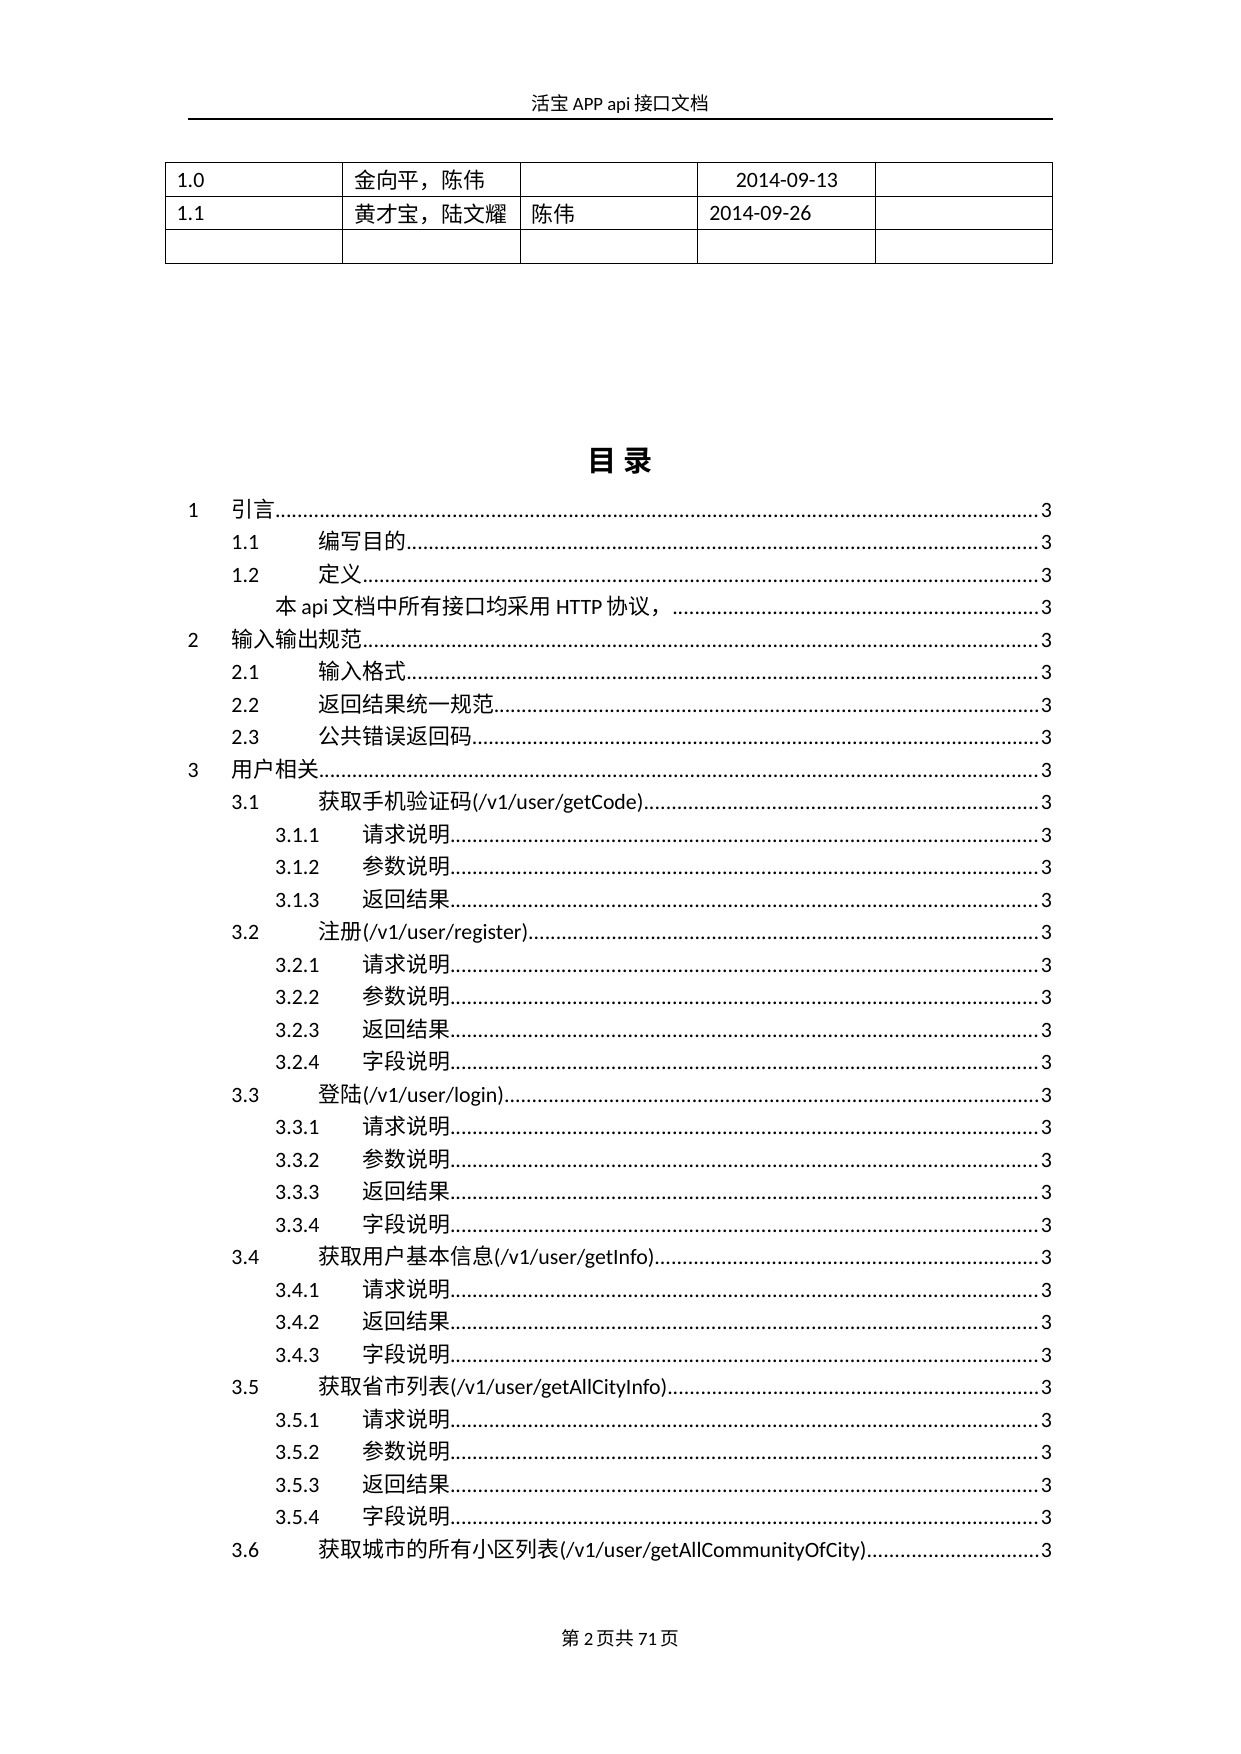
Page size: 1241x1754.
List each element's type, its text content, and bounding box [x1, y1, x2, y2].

text 3.5.3 返回结果 3 [275, 1466, 1053, 1499]
table_cell [521, 230, 697, 263]
table_cell [876, 230, 1052, 263]
text 3.2.1 请求说明 3 [275, 946, 1053, 979]
text 1 引言 3 [187, 491, 1053, 524]
text 3.3.3 返回结果 3 [275, 1174, 1053, 1206]
text 3 用户相关 3 [187, 751, 1053, 784]
table_cell [698, 230, 875, 263]
table_cell 1.1 [166, 197, 342, 229]
text 3.5 获取省市列表(/v1/user/getAllCityInfo) 3 [231, 1369, 1053, 1401]
text 3.5.2 参数说明 3 [275, 1434, 1053, 1466]
table_cell 黄才宝，陆文耀 [343, 197, 520, 229]
text 3.2.3 返回结果 3 [275, 1011, 1053, 1044]
text 3.1 获取手机验证码(/v1/user/getCode) 3 [231, 784, 1053, 816]
table_cell [876, 163, 1052, 196]
table_cell [876, 197, 1052, 229]
text 3.2 注册(/v1/user/register) 3 [231, 914, 1053, 946]
table_cell [521, 163, 697, 196]
text 3.2.4 字段说明 3 [275, 1044, 1053, 1076]
text 3.2.2 参数说明 3 [275, 979, 1053, 1011]
table_cell [343, 230, 520, 263]
text 目 录 [187, 426, 1053, 491]
table_cell 陈伟 [521, 197, 697, 229]
text 3.1.1 请求说明 3 [275, 816, 1053, 849]
text 2.2 返回结果统一规范 3 [231, 686, 1053, 719]
text 2 输入输出规范 3 [187, 621, 1053, 654]
table_cell 1.0 [166, 163, 342, 196]
text 3.4.1 请求说明 3 [275, 1271, 1053, 1304]
table_cell [698, 163, 875, 196]
text 2.1 输入格式 3 [231, 654, 1053, 686]
text 3.3.4 字段说明 3 [275, 1206, 1053, 1239]
table_cell [698, 197, 875, 229]
text 本api文档中所有接口均采用HTTP协议， 3 [275, 589, 1053, 621]
text 3.4.3 字段说明 3 [275, 1336, 1053, 1369]
text 2.3 公共错误返回码 3 [231, 719, 1053, 751]
text 3.3.1 请求说明 3 [275, 1109, 1053, 1141]
table_cell [166, 230, 342, 263]
text 3.3.2 参数说明 3 [275, 1141, 1053, 1174]
text 3.5.4 字段说明 3 [275, 1499, 1053, 1531]
text 3.4.2 返回结果 3 [275, 1304, 1053, 1336]
text 1.2 定义 3 [231, 556, 1053, 589]
text 1.1 编写目的 3 [231, 524, 1053, 556]
table_cell 金向平，陈伟 [343, 163, 520, 196]
text 3.1.2 参数说明 3 [275, 849, 1053, 881]
text 3.1.3 返回结果 3 [275, 881, 1053, 914]
text 3.5.1 请求说明 3 [275, 1401, 1053, 1434]
text 3.6 获取城市的所有小区列表(/v1/user/getAllCommunityOfCity) 3 [231, 1531, 1053, 1564]
text 3.3 登陆(/v1/user/login) 3 [231, 1076, 1053, 1109]
text 3.4 获取用户基本信息(/v1/user/getInfo) 3 [231, 1239, 1053, 1271]
